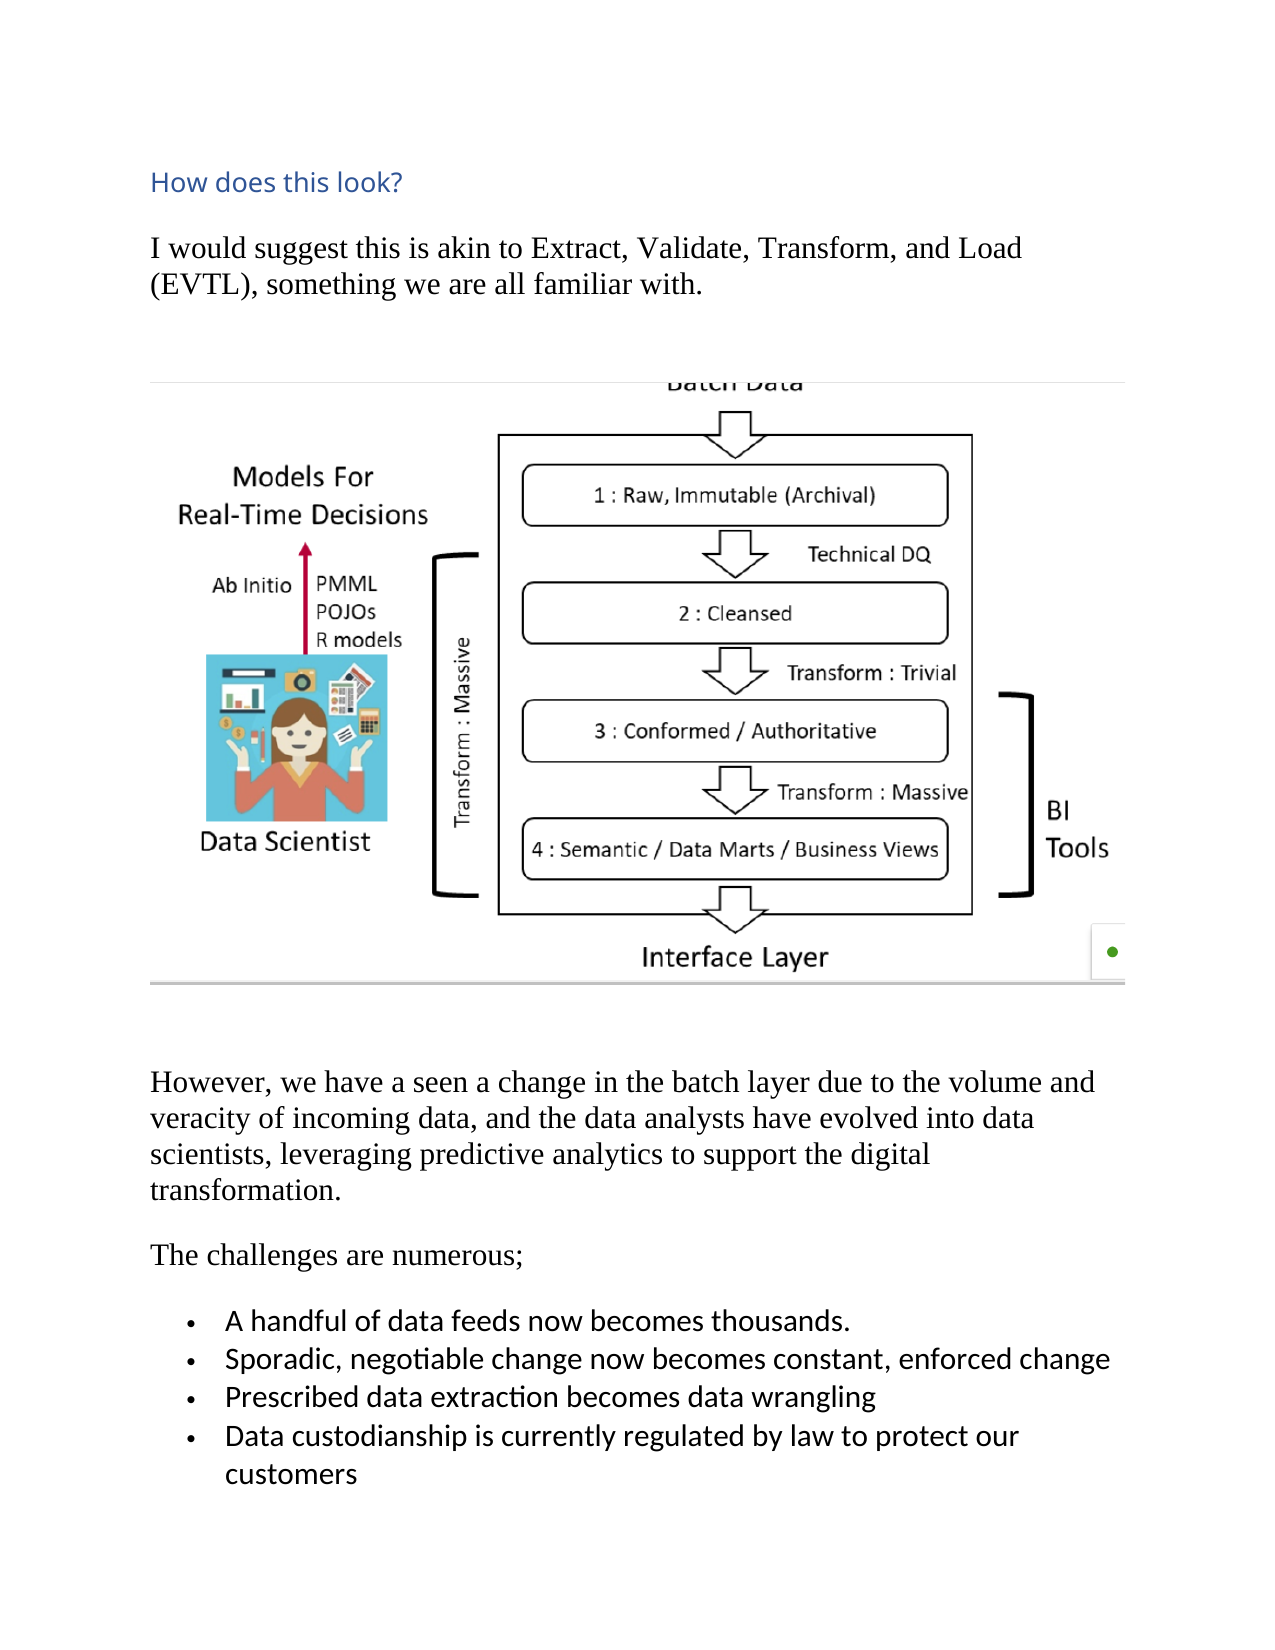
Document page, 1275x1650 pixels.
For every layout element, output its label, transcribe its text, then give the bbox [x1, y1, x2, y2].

list Sporadic, negotiable change now becomes constant, enforced change [187, 1339, 1125, 1377]
text I would suggest this is akin to Extract, Validate, Transform, and Load (EVTL), something we are all familiar with. [150, 229, 1125, 301]
list Data custodianship is currently regulated by law to protect our customers [187, 1416, 1125, 1492]
subtitle How does this look? [150, 150, 1125, 200]
text The challenges are numerous; [150, 1236, 1125, 1272]
list A handful of data feeds now becomes thousands. [187, 1301, 1125, 1339]
text However, we have a seen a change in the batch layer due to the volume and veracity of incoming data, and the data analysts have evolved into data scientists, leveraging predictive analytics to support the digital transformation. [150, 1063, 1125, 1207]
list Prescribed data extraction becomes data wrangling [187, 1377, 1125, 1416]
picture [150, 377, 1125, 985]
